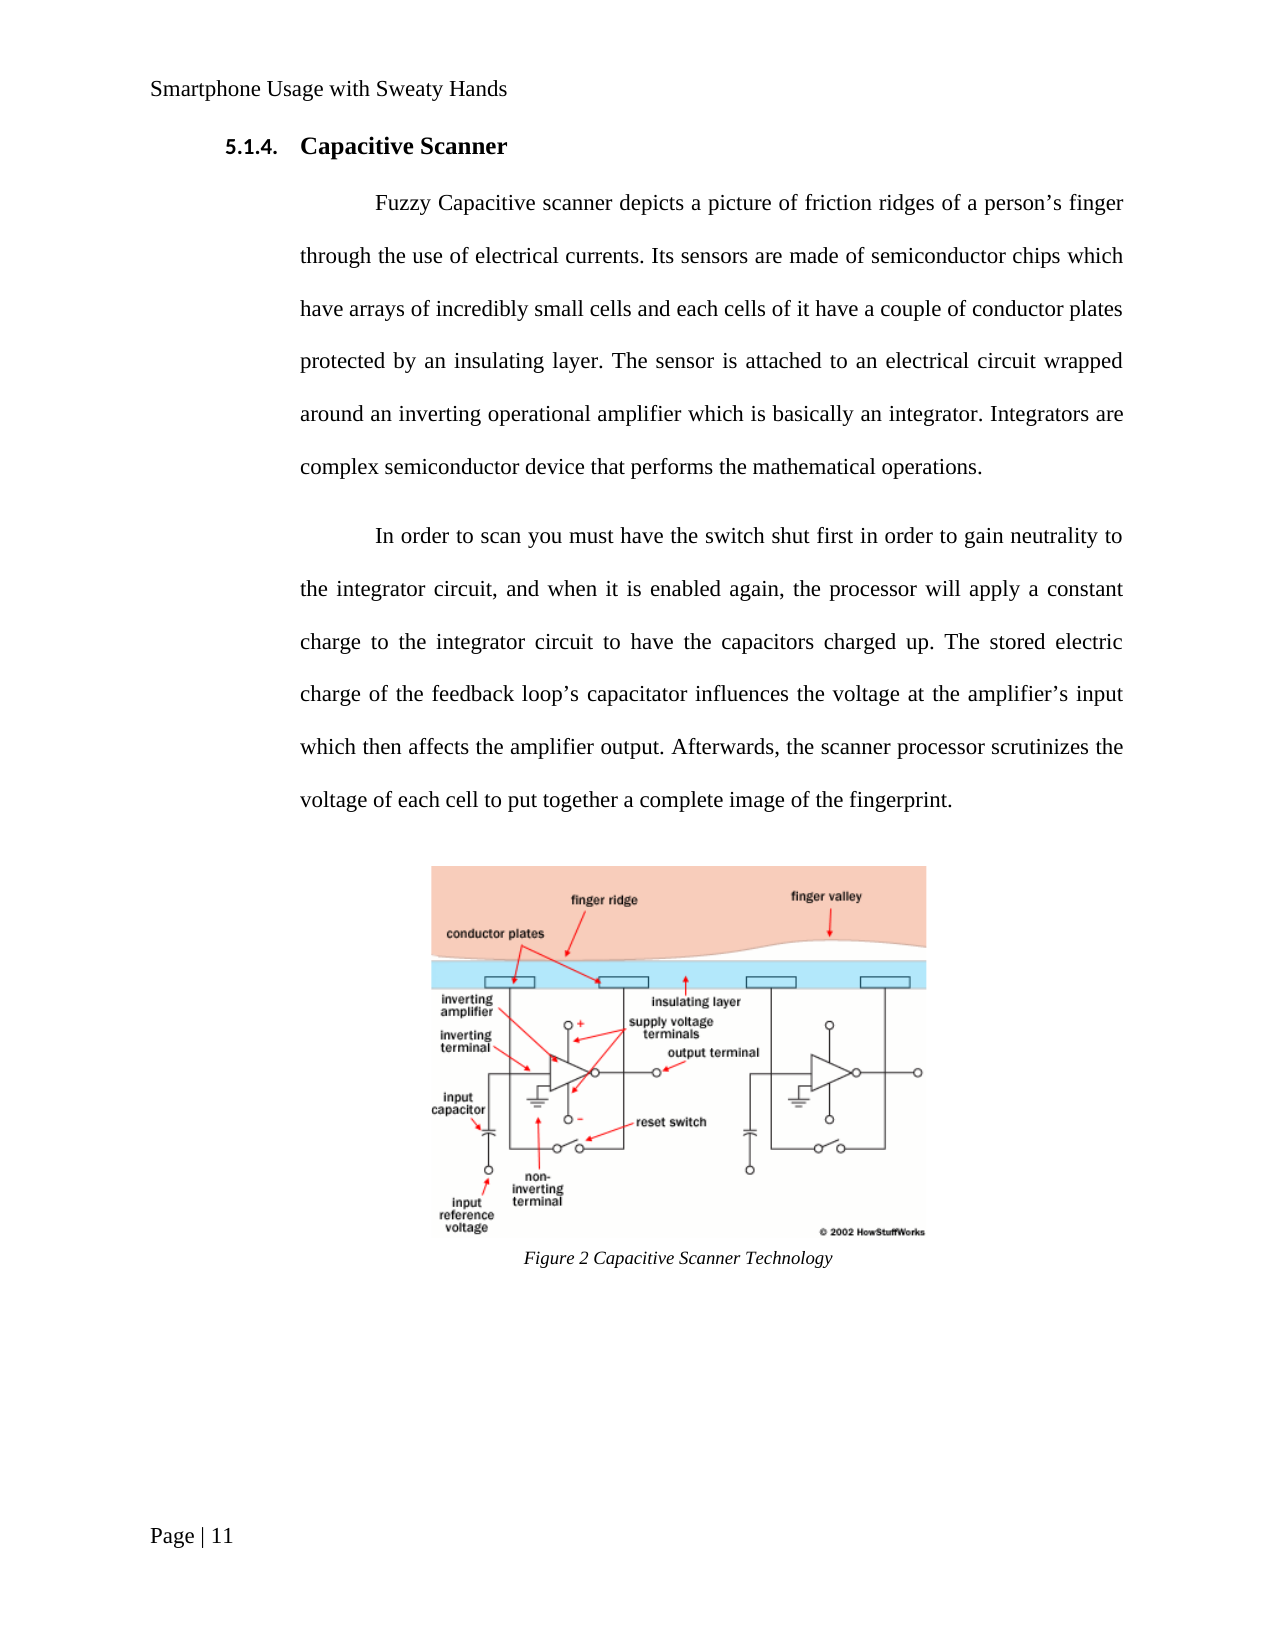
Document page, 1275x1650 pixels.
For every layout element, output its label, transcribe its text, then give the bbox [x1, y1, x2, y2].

text Capacitive Scanner [225, 131, 1125, 160]
picture [431, 866, 927, 1238]
text In order to scan you must have the switch shut first in order to gain neutrality to the integrator circuit, and when it is enabled again, the processor will apply a constant charge to the integrator circuit to have the capacitors charged up. The stored electric charge of the feedback loop’s capacitator influences the voltage at the amplifier’s input which then affects the amplifier output. Afterwards, the scanner processor scrutinizes the voltage of each cell to put together a complete image of the fingerprint. [300, 522, 1125, 812]
text Fuzzy Capacitive scanner depicts a picture of friction ridges of a person’s finger through the use of electrical currents. Its sensors are made of semiconductor chips which have arrays of incredibly small cells and each cells of it have a couple of conductor plates protected by an insulating layer. The sensor is attached to an electrical circuit wrapped around an inverting operational amplifier which is basically an integrator. Integrators are complex semiconductor device that performs the mathematical operations. [300, 189, 1125, 479]
